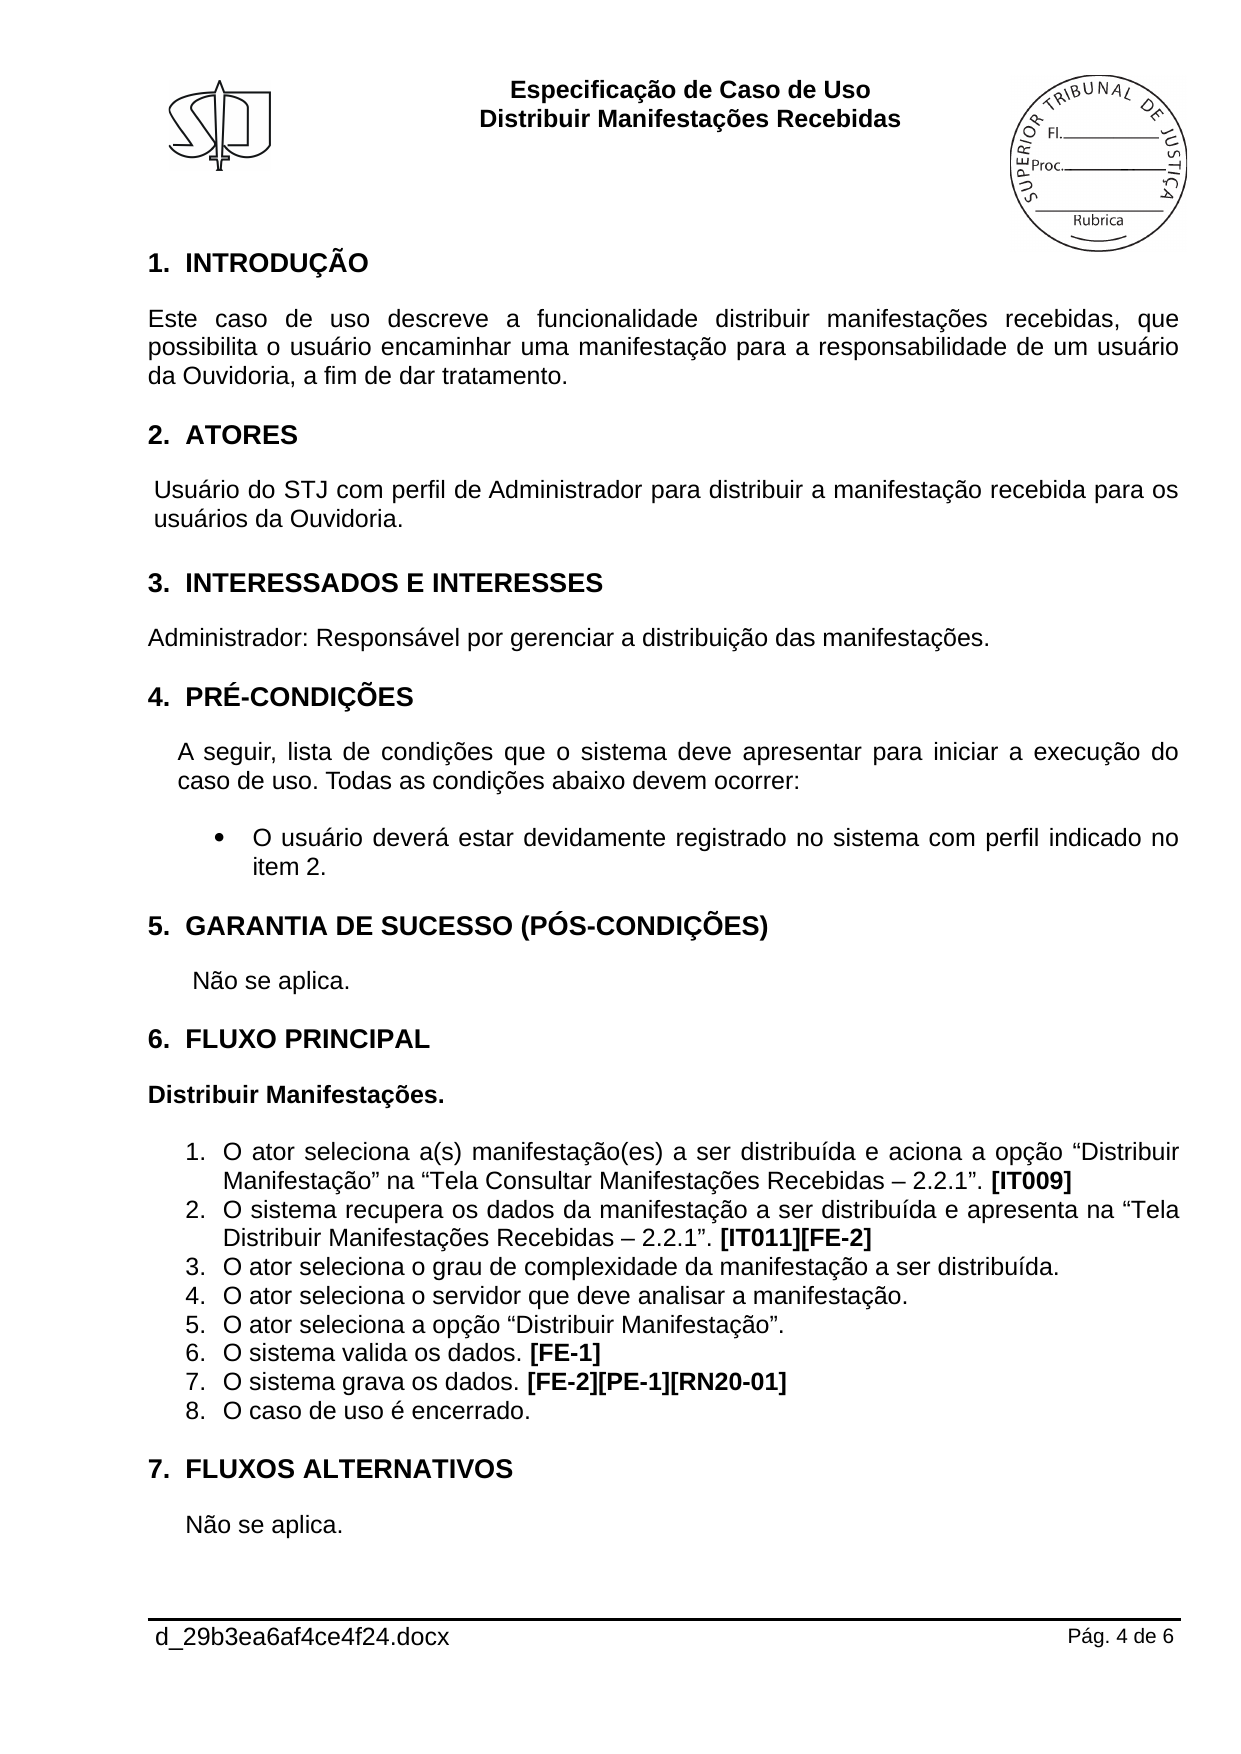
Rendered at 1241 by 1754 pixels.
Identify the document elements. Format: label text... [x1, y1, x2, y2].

text Administrador: Responsável por gerenciar a distribuição das manifestações. [148, 623, 1181, 652]
list O usuário deverá estar devidamente registrado no sistema com perfil indicado no item 2. [215, 823, 1181, 881]
text Este caso de uso descreve a funcionalidade distribuir manifestações recebidas, que possibilita o usuário encaminhar uma manifestação para a responsabilidade de um usuário da Ouvidoria, a fim de dar tratamento. [148, 304, 1181, 390]
list O ator seleciona o grau de complexidade da manifestação a ser distribuída. [185, 1252, 1181, 1281]
list FLUXO PRINCIPAL [148, 1023, 1181, 1055]
list INTRODUÇÃO [148, 247, 1181, 279]
list A seguir, lista de condições que o sistema deve apresentar para iniciar a execução do caso de uso. Todas as condições abaixo devem ocorrer: [177, 737, 1181, 794]
list PRÉ-CONDIÇÕES [148, 681, 1181, 712]
list ATORES [148, 419, 1181, 450]
list FLUXOS ALTERNATIVOS [148, 1453, 1181, 1485]
text Usuário do STJ com perfil de Administrador para distribuir a manifestação recebida para os usuários da Ouvidoria. [153, 475, 1181, 532]
list O ator seleciona a(s) manifestação(es) a ser distribuída e aciona a opção “Distribuir Manifestação” na “Tela Consultar Manifestações Recebidas – 2.2.1”. [IT009] [185, 1137, 1181, 1195]
picture [1010, 75, 1188, 252]
text Distribuir Manifestações. [148, 1080, 1181, 1108]
text Não se aplica. [148, 1510, 1181, 1538]
list O caso de uso é encerrado. [185, 1396, 1181, 1425]
list GARANTIA DE SUCESSO (PÓS-CONDIÇÕES) [148, 910, 1181, 941]
text Não se aplica. [148, 966, 1181, 995]
list O sistema valida os dados. [FE-1] [185, 1338, 1181, 1367]
list O sistema grava os dados. [FE-2][PE-1][RN20-01] [185, 1367, 1181, 1396]
list INTERESSADOS E INTERESSES [148, 567, 1181, 598]
list O ator seleciona a opção “Distribuir Manifestação”. [185, 1310, 1181, 1338]
list O sistema recupera os dados da manifestação a ser distribuída e apresenta na “Tela Distribuir Manifestações Recebidas – 2.2.1”. [IT011][FE-2] [185, 1195, 1181, 1252]
list O ator seleciona o servidor que deve analisar a manifestação. [185, 1281, 1181, 1310]
